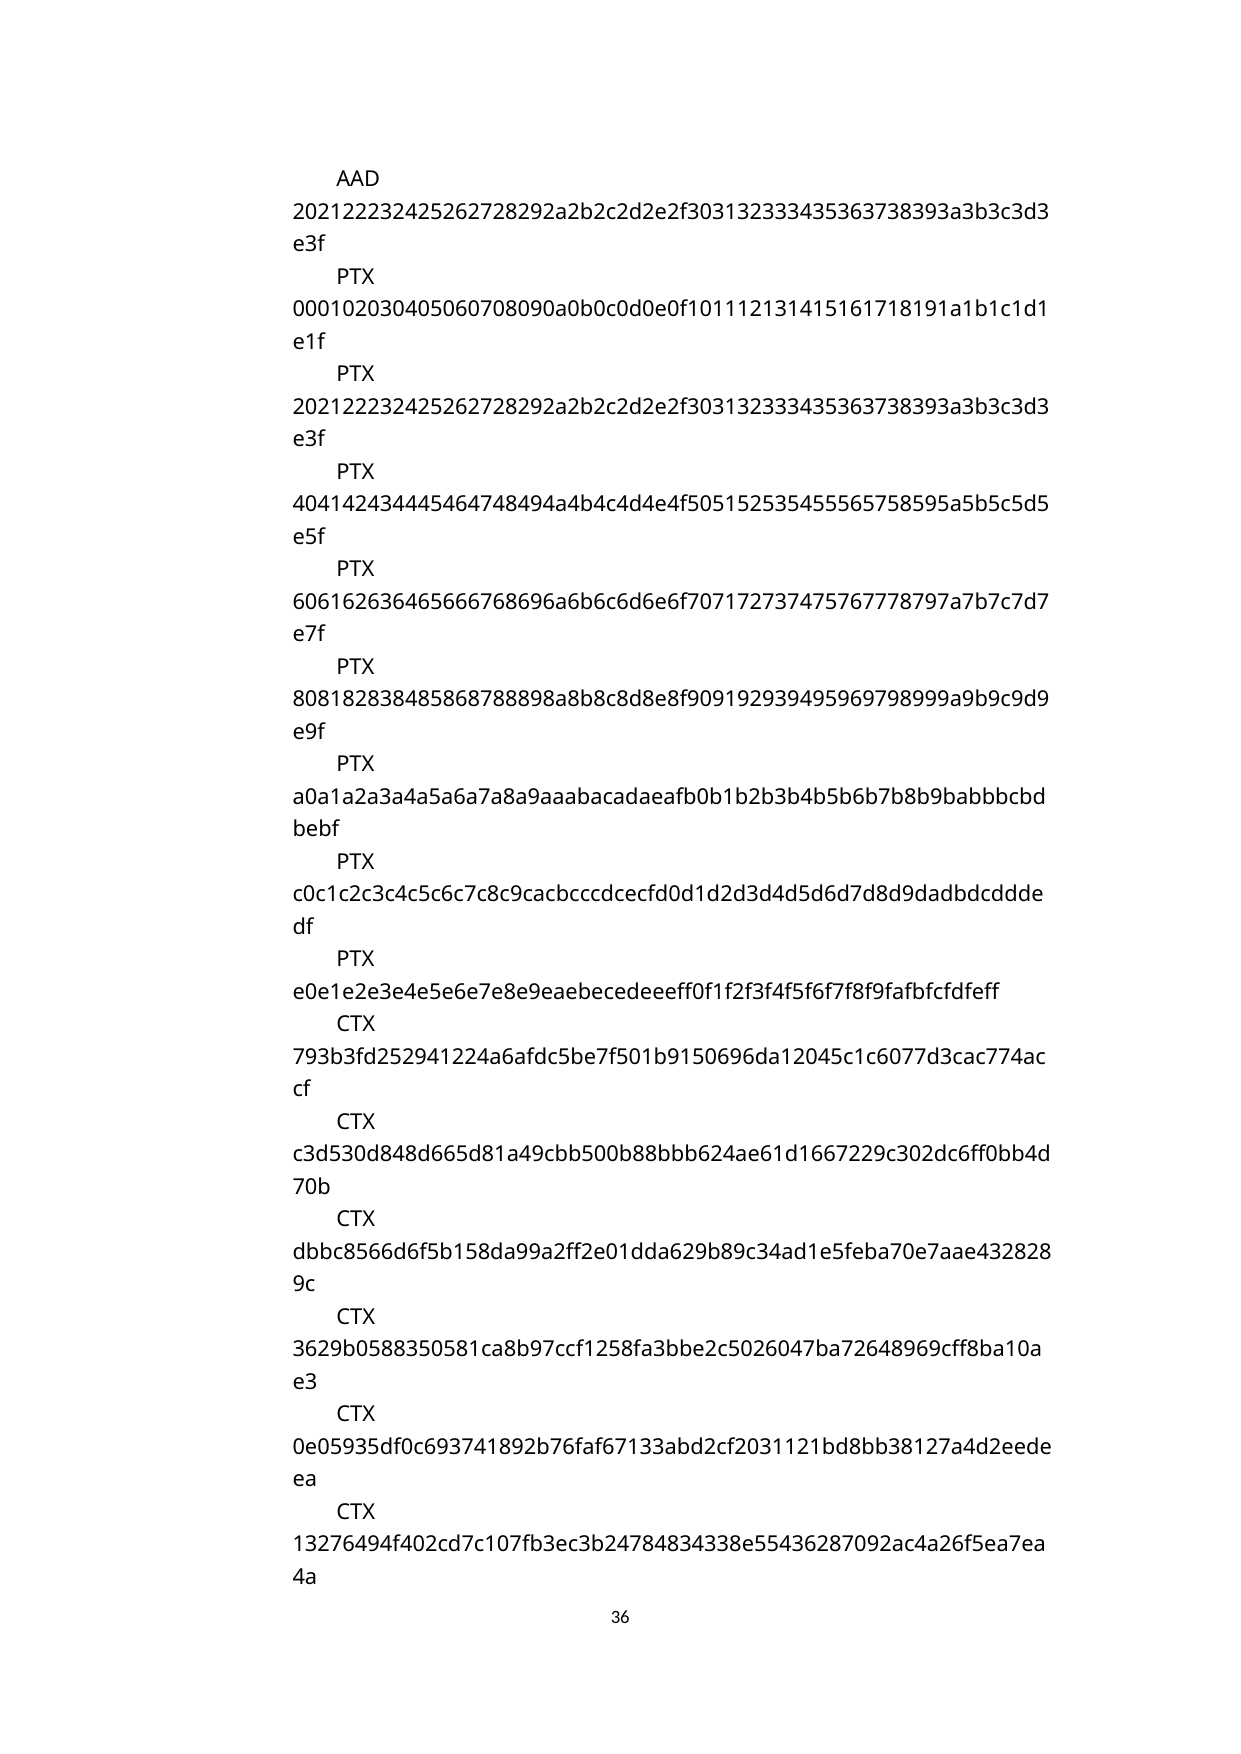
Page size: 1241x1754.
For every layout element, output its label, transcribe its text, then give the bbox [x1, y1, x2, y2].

list PTX 000102030405060708090a0b0c0d0e0f101112131415161718191a1b1c1d1e1f [292, 259, 1053, 357]
list AAD 202122232425262728292a2b2c2d2e2f303132333435363738393a3b3c3d3e3f [292, 162, 1053, 259]
list PTX 202122232425262728292a2b2c2d2e2f303132333435363738393a3b3c3d3e3f [292, 357, 1053, 454]
list PTX e0e1e2e3e4e5e6e7e8e9eaebecedeeeff0f1f2f3f4f5f6f7f8f9fafbfcfdfeff [292, 942, 1053, 1007]
list PTX 808182838485868788898a8b8c8d8e8f909192939495969798999a9b9c9d9e9f [292, 649, 1053, 747]
list CTX dbbc8566d6f5b158da99a2ff2e01dda629b89c34ad1e5feba70e7aae4328289c [292, 1202, 1053, 1299]
list CTX c3d530d848d665d81a49cbb500b88bbb624ae61d1667229c302dc6ff0bb4d70b [292, 1104, 1053, 1202]
list CTX 0e05935df0c693741892b76faf67133abd2cf2031121bd8bb38127a4d2eedeea [292, 1397, 1053, 1494]
list PTX a0a1a2a3a4a5a6a7a8a9aaabacadaeafb0b1b2b3b4b5b6b7b8b9babbbcbdbebf [292, 747, 1053, 844]
list PTX c0c1c2c3c4c5c6c7c8c9cacbcccdcecfd0d1d2d3d4d5d6d7d8d9dadbdcdddedf [292, 844, 1053, 942]
list PTX 404142434445464748494a4b4c4d4e4f505152535455565758595a5b5c5d5e5f [292, 454, 1053, 552]
list CTX 13276494f402cd7c107fb3ec3b24784834338e55436287092ac4a26f5ea7ea4a [292, 1494, 1053, 1592]
list CTX 793b3fd252941224a6afdc5be7f501b9150696da12045c1c6077d3cac774accf [292, 1007, 1053, 1104]
list CTX 3629b0588350581ca8b97ccf1258fa3bbe2c5026047ba72648969cff8ba10ae3 [292, 1299, 1053, 1397]
list PTX 606162636465666768696a6b6c6d6e6f707172737475767778797a7b7c7d7e7f [292, 552, 1053, 649]
